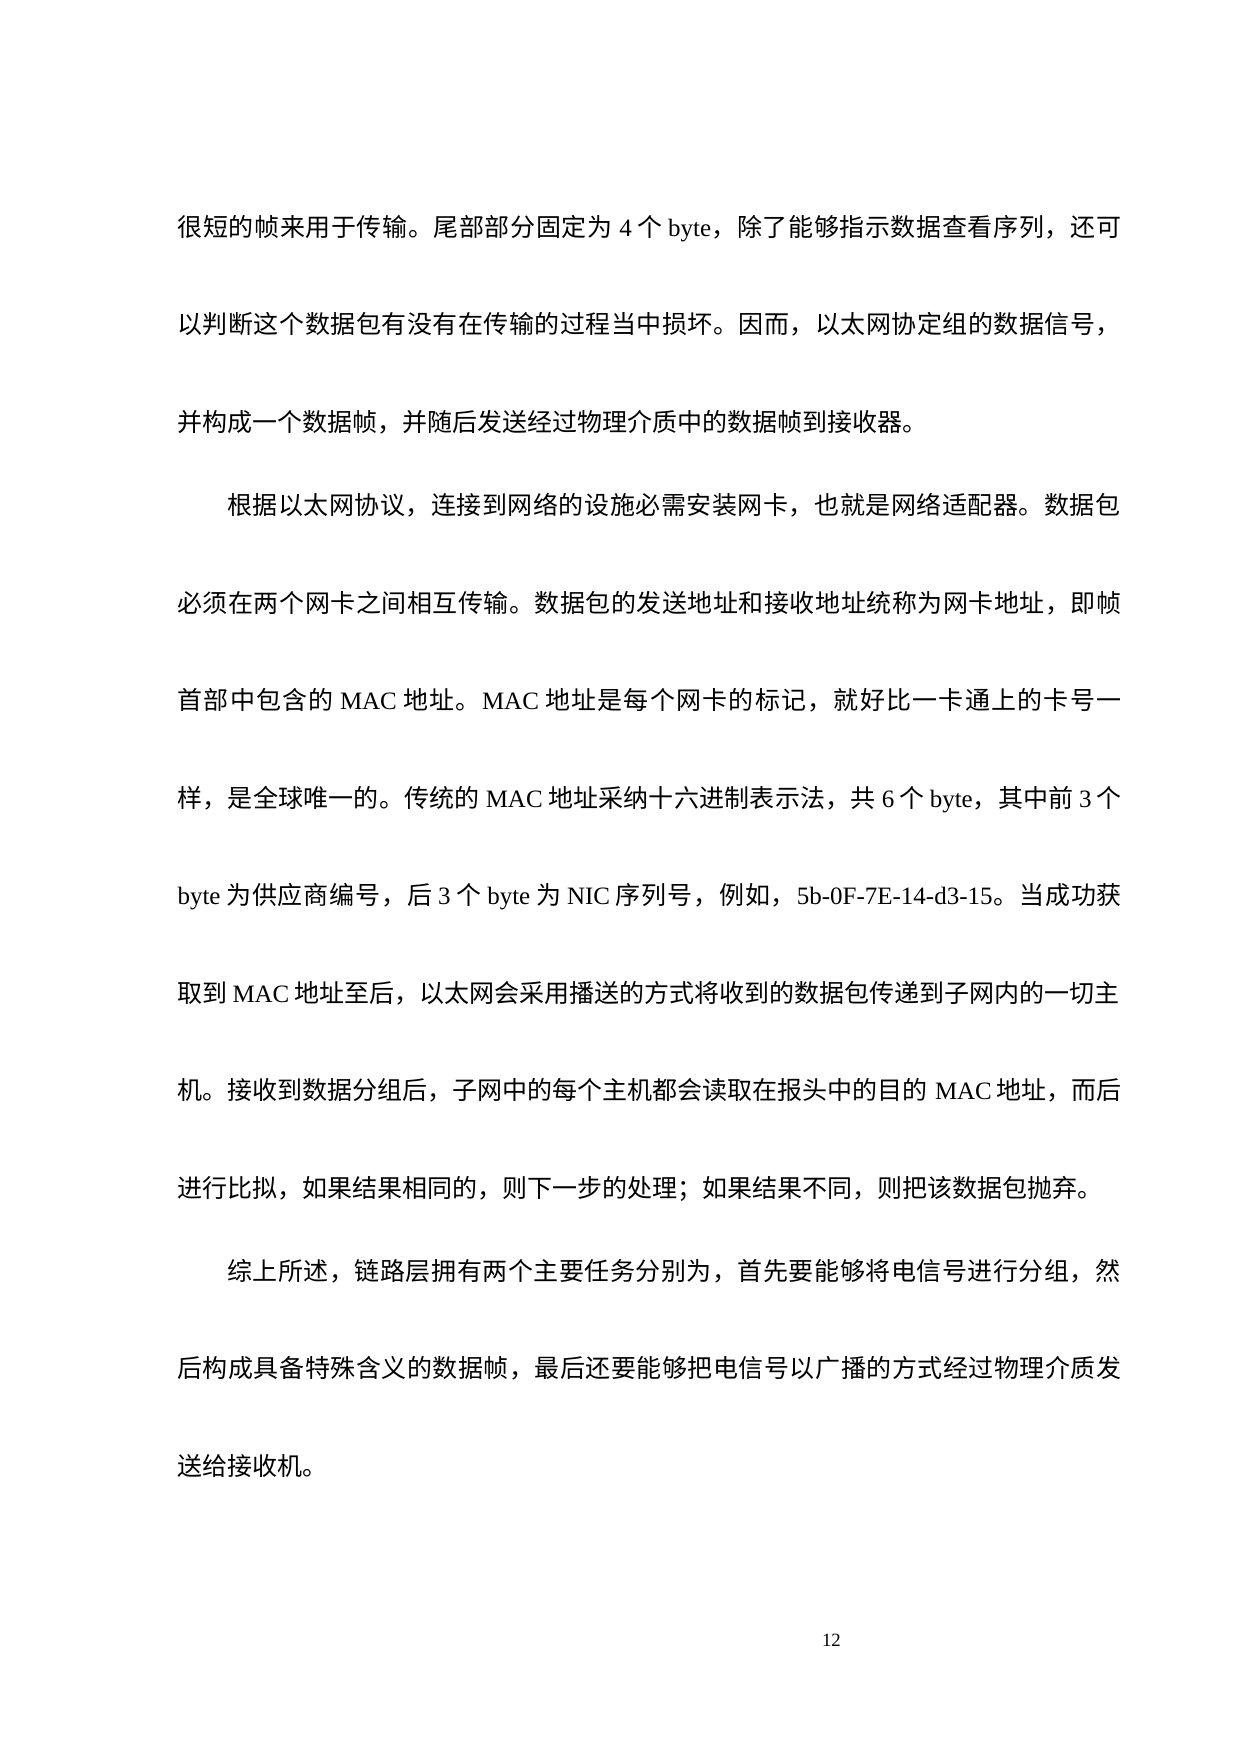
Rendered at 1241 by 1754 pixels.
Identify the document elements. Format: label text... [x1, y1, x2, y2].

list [177, 193, 1122, 453]
list 根据以太网协议，连接到网络的设施必需安装网卡，也就是网络适配器。数据包必须在两个网卡之间相互传输。数据包的发送地址和接收地址统称为网卡地址，即帧首部中包含的MAC地址。MAC地址是每个网卡的标记，就好比一卡通上的卡号一样，是全球唯一的。传统的MAC地址采纳十六进制表示法，共6个byte，其中前3个byte为供应商编号，后3个byte为NIC序列号，例如，5b-0F-7E-14-d3-15。当成功获取到MAC地址至后，以太网会采用播送的方式将收到的数据包传递到子网内的一切主机。接收到数据分组后，子网中的每个主机都会读取在报头中的目的MAC地址，而后进行比拟，如果结果相同的，则下一步的处理；如果结果不同，则把该数据包抛弃。 [177, 471, 1122, 1219]
list 综上所述，链路层拥有两个主要任务分别为，首先要能够将电信号进行分组，然后构成具备特殊含义的数据帧，最后还要能够把电信号以广播的方式经过物理介质发送给接收机。 [177, 1237, 1122, 1497]
